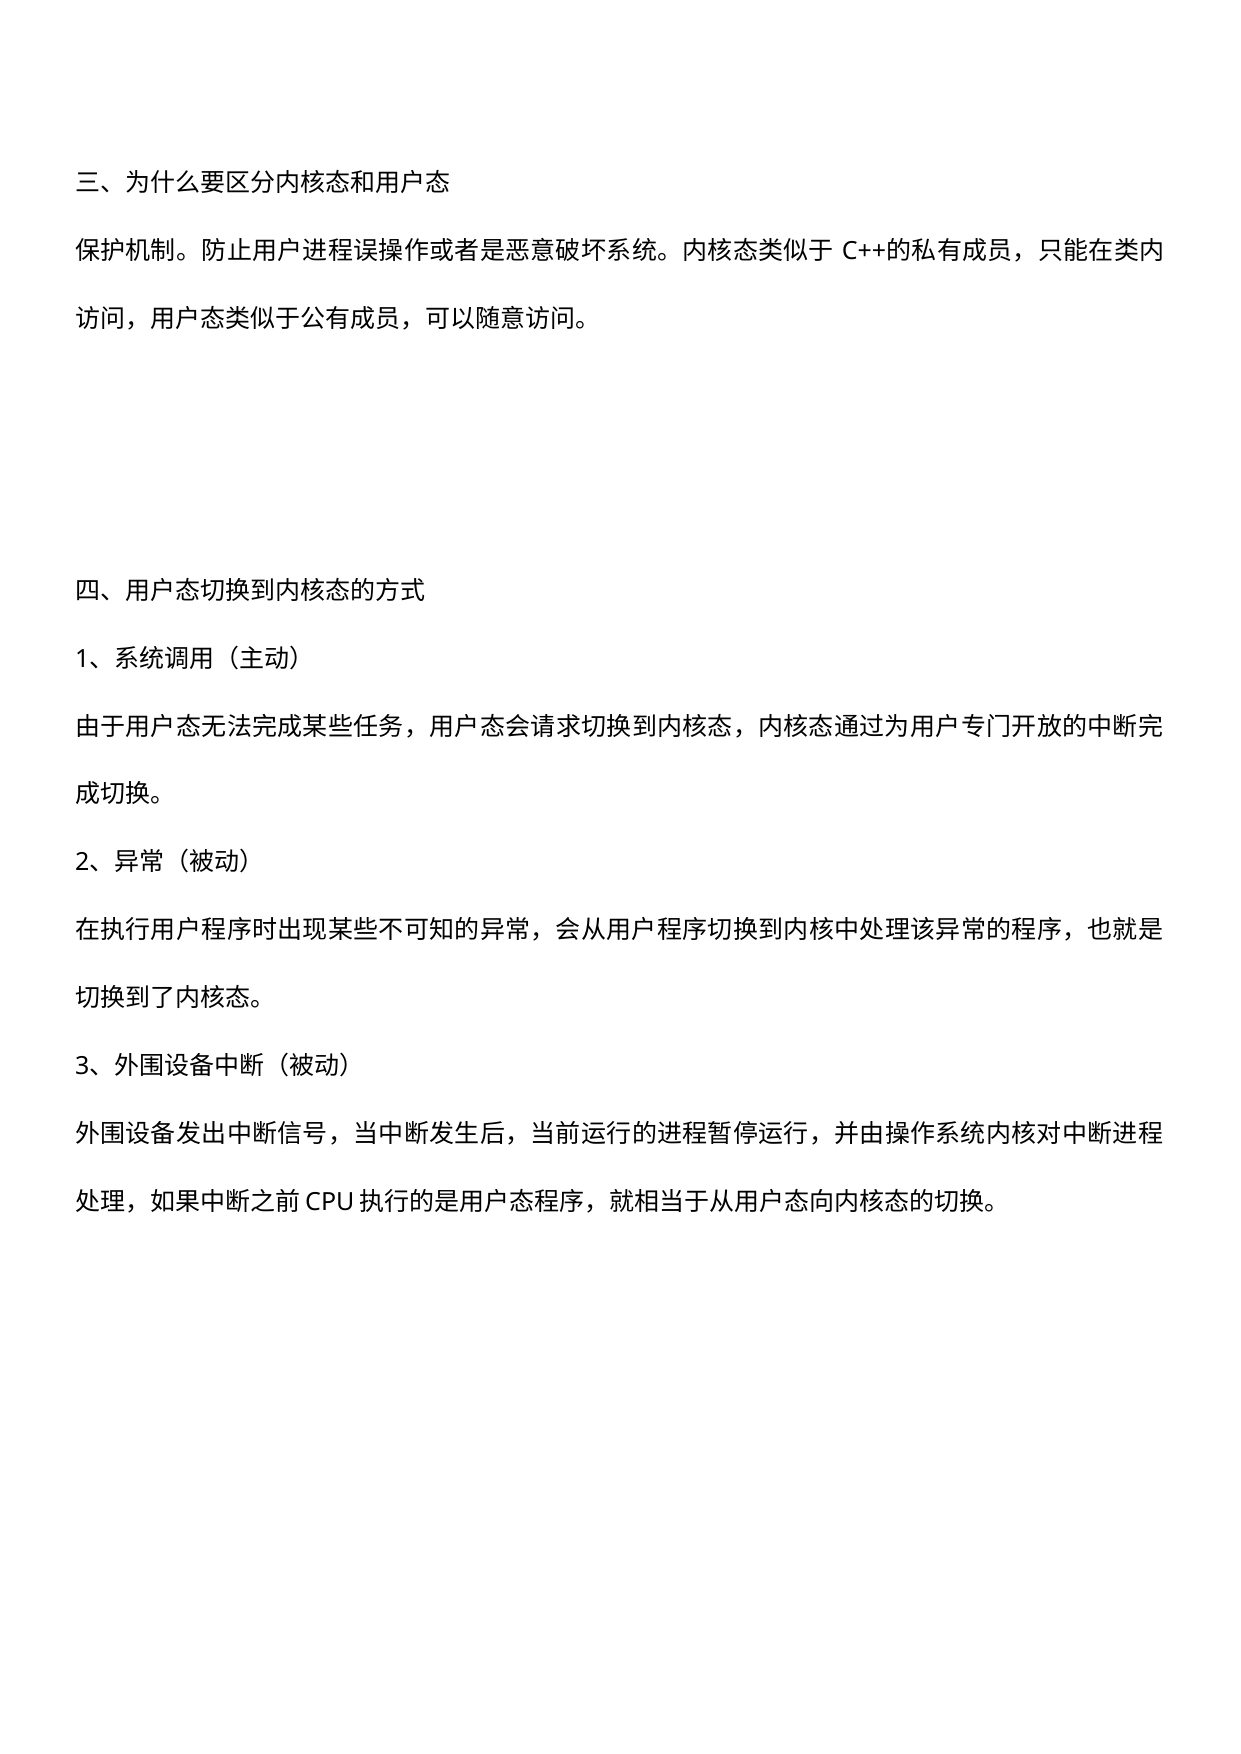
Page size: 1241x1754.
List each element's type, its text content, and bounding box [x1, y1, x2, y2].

text 1、系统调用（主动） [75, 622, 1165, 690]
text 外围设备发出中断信号，当中断发生后，当前运行的进程暂停运行，并由操作系统内核对中断进程处理，如果中断之前CPU执行的是用户态程序，就相当于从用户态向内核态的切换。 [75, 1098, 1165, 1233]
text 3、外围设备中断（被动） [75, 1030, 1165, 1098]
text 四、用户态切换到内核态的方式 [75, 554, 1165, 622]
text 保护机制。防止用户进程误操作或者是恶意破坏系统。内核态类似于C++的私有成员，只能在类内访问，用户态类似于公有成员，可以随意访问。 [75, 215, 1165, 351]
text 2、异常（被动） [75, 826, 1165, 894]
text 由于用户态无法完成某些任务，用户态会请求切换到内核态，内核态通过为用户专门开放的中断完成切换。 [75, 690, 1165, 826]
text 在执行用户程序时出现某些不可知的异常，会从用户程序切换到内核中处理该异常的程序，也就是切换到了内核态。 [75, 894, 1165, 1030]
text 三、为什么要区分内核态和用户态 [75, 147, 1165, 215]
